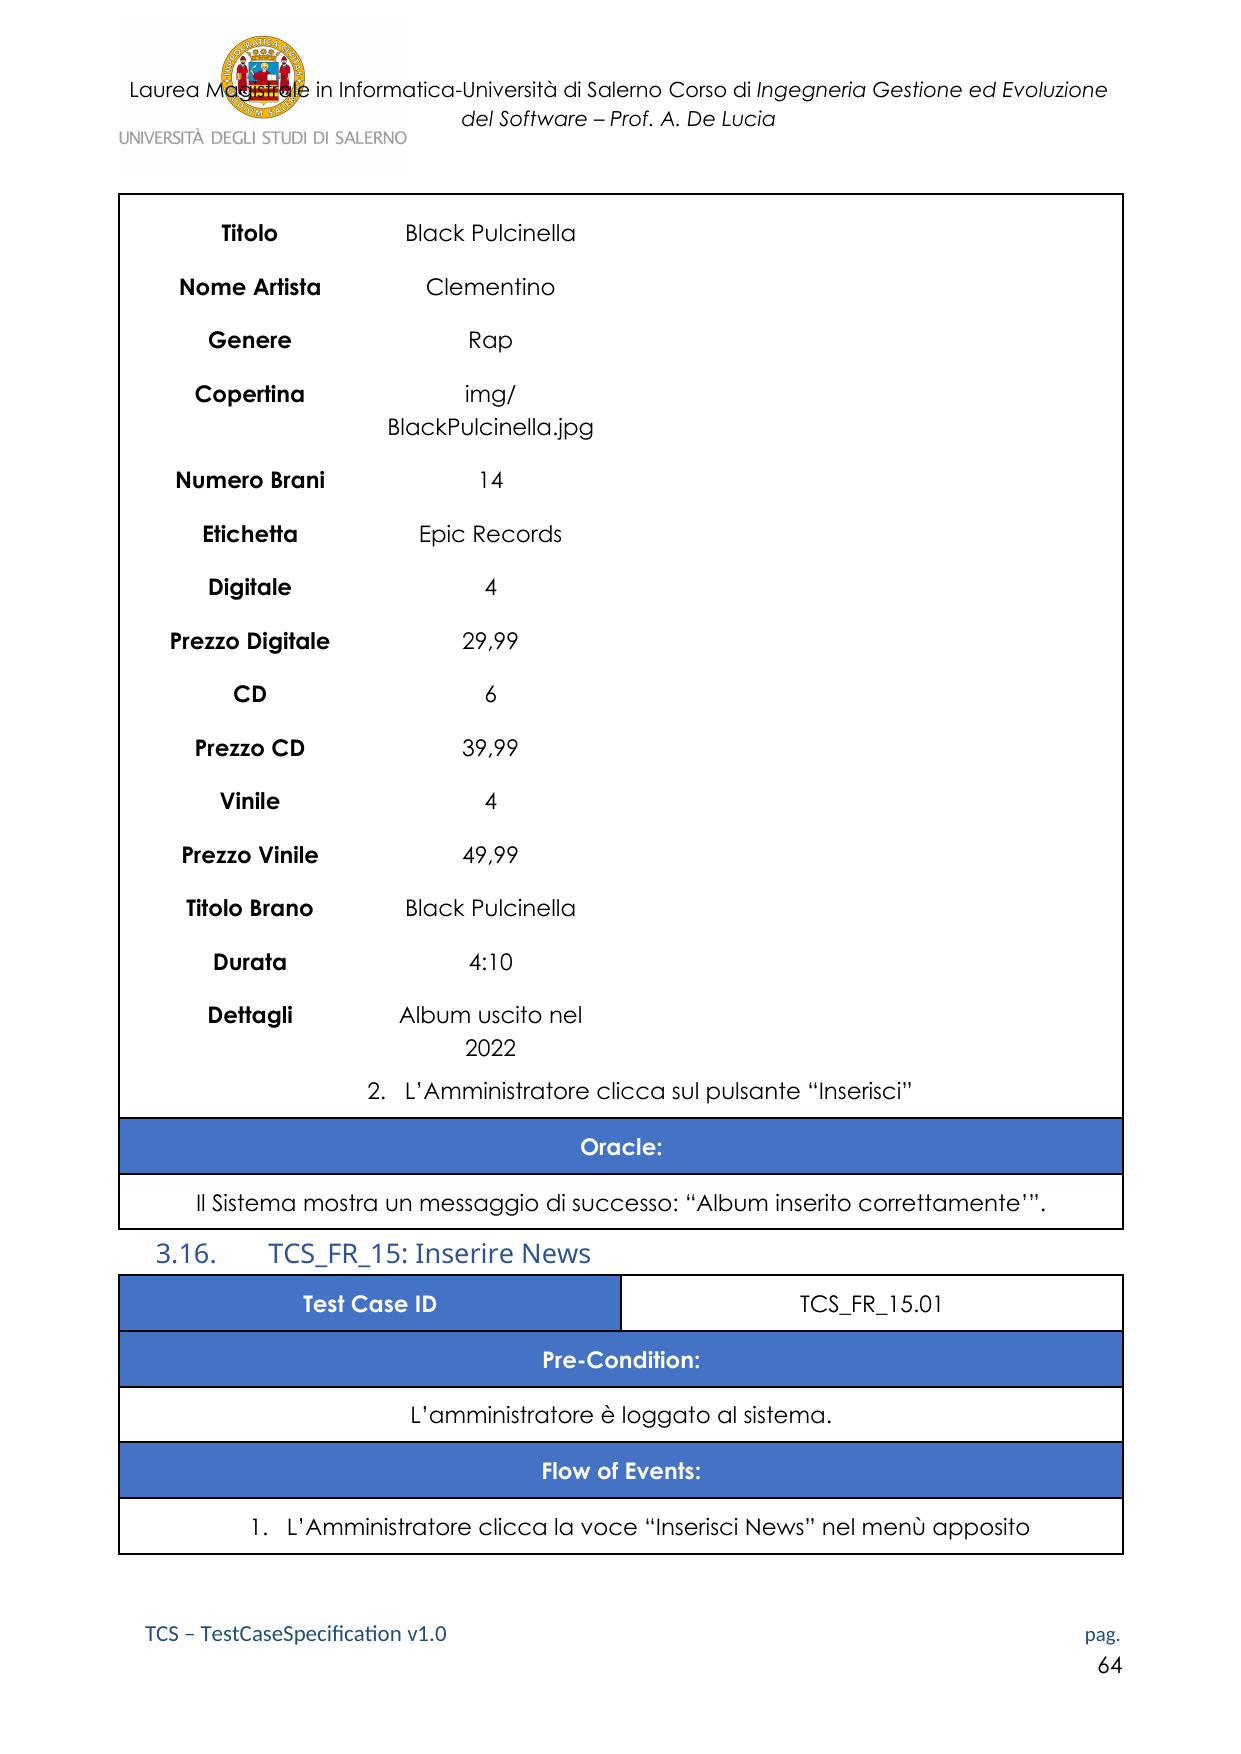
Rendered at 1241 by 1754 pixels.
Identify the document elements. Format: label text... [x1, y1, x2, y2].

table_header Test Case ID [120, 1276, 620, 1330]
table_cell L’Amministratore clicca la voce “Inserisci Album” nel menù apposito L’Amministratore clicca sul pulsante “Inserisci” [120, 195, 1122, 1117]
subtitle TCS_FR_15: Inserire News [156, 1234, 1122, 1271]
table_cell L’amministratore è loggato al sistema. [120, 1388, 1122, 1441]
table_header TCS_FR_15.01 [622, 1276, 1122, 1330]
table_cell Flow of Events: [120, 1443, 1122, 1497]
table_cell Pre-Condition: [120, 1332, 1122, 1386]
table_cell Oracle: [120, 1119, 1122, 1173]
table_cell Il Sistema mostra un messaggio di successo: “Album inserito correttamente’”. [120, 1175, 1122, 1228]
table_cell L’Amministratore clicca la voce “Inserisci News” nel menù apposito L’Amministratore clicca sul pulsante “Inserisci” [120, 1499, 1122, 1552]
picture [118, 18, 408, 172]
